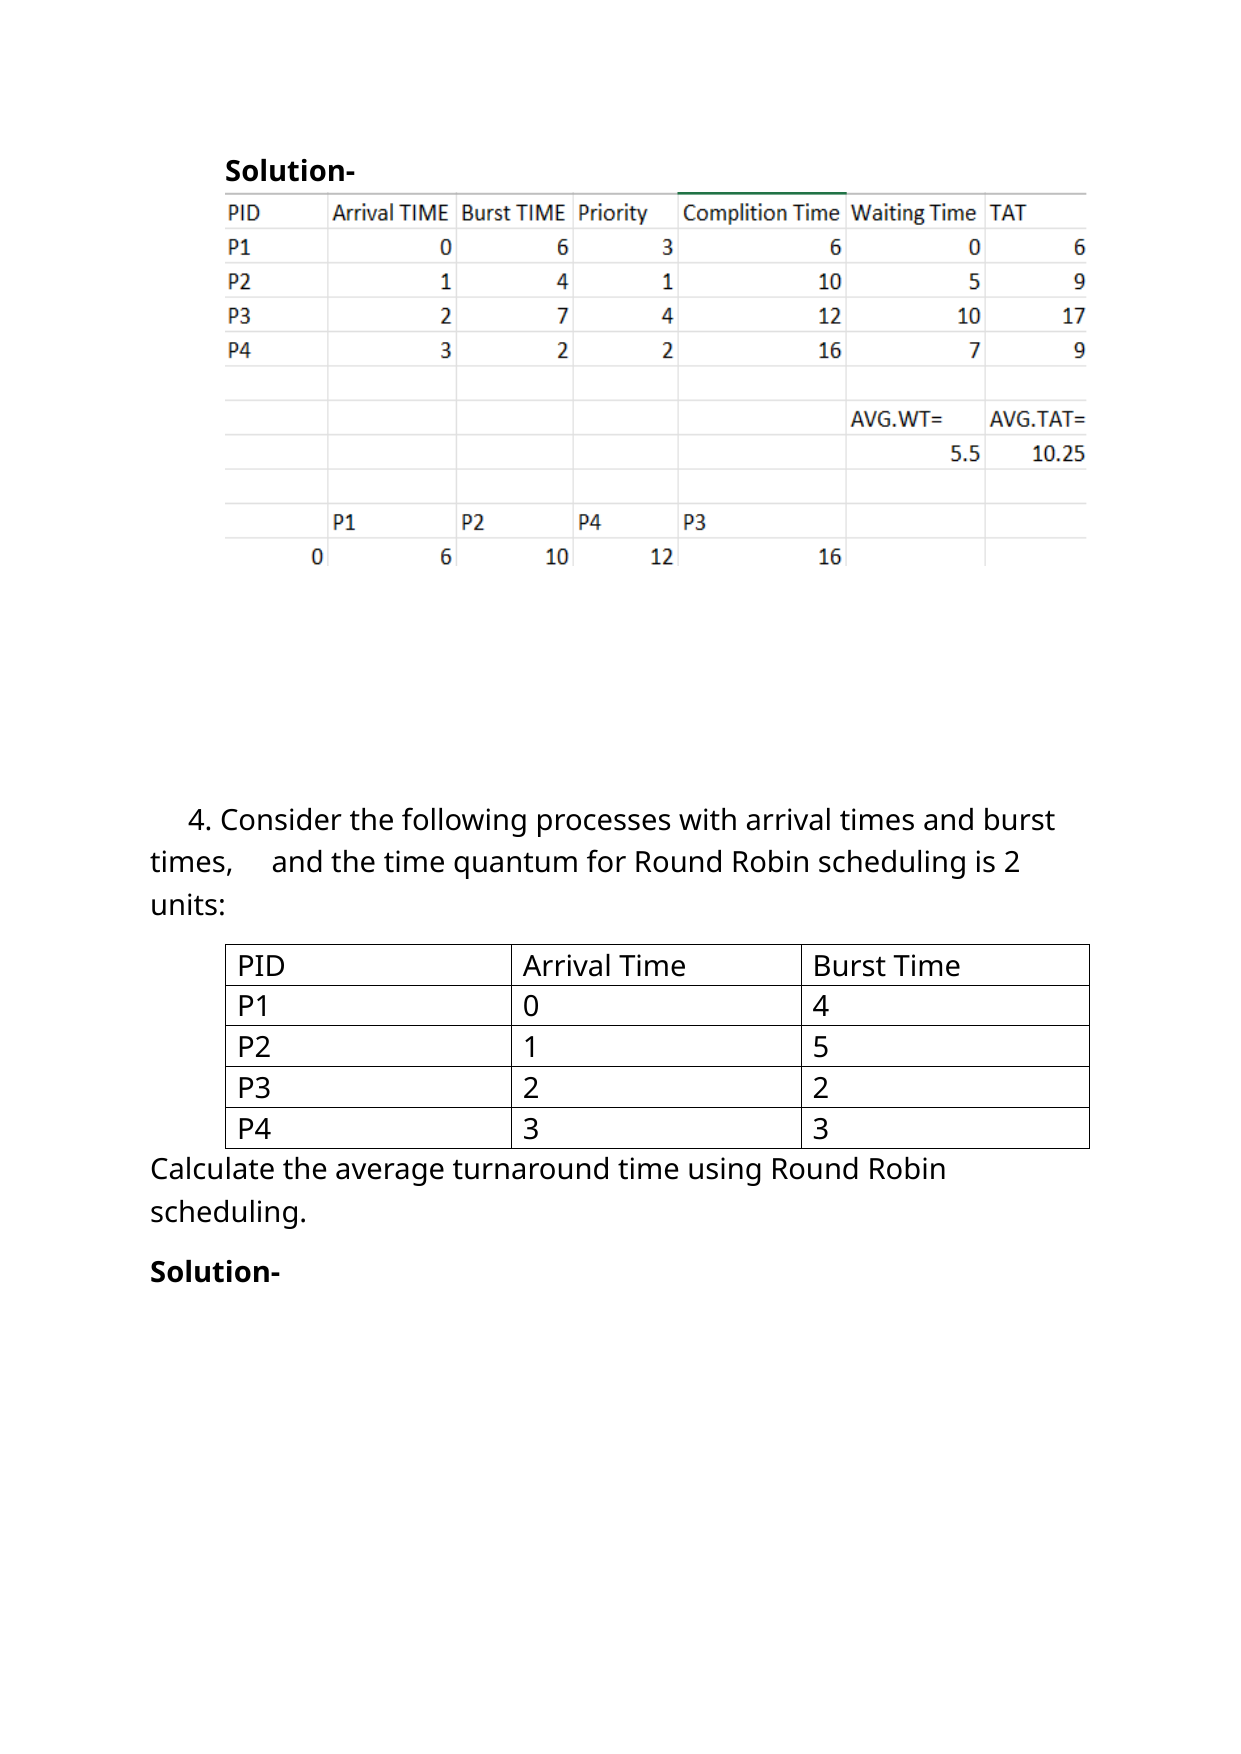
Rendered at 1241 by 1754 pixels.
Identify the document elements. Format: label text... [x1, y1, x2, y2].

table_header Burst Time [802, 945, 1089, 985]
text Solution- [150, 1251, 1090, 1291]
table_cell P3 [226, 1067, 511, 1107]
table_cell 5 [802, 1026, 1089, 1066]
table_cell P2 [226, 1026, 511, 1066]
table_cell 3 [512, 1108, 801, 1148]
table_cell 3 [802, 1108, 1089, 1148]
table_cell P4 [226, 1108, 511, 1148]
table_cell P1 [226, 986, 511, 1025]
table_cell 2 [512, 1067, 801, 1107]
table_cell 4 [802, 986, 1089, 1025]
table_cell 2 [802, 1067, 1089, 1107]
table_cell 1 [512, 1026, 801, 1066]
text Calculate the average turnaround time using Round Robin scheduling. [150, 1149, 1090, 1231]
text 4. Consider the following processes with arrival times and burst times, and the time quantum for Round Robin scheduling is 2 units: [150, 799, 1090, 924]
table_cell 0 [512, 986, 801, 1025]
table_header Arrival Time [512, 945, 801, 985]
table_header PID [226, 945, 511, 985]
picture [225, 192, 1087, 566]
